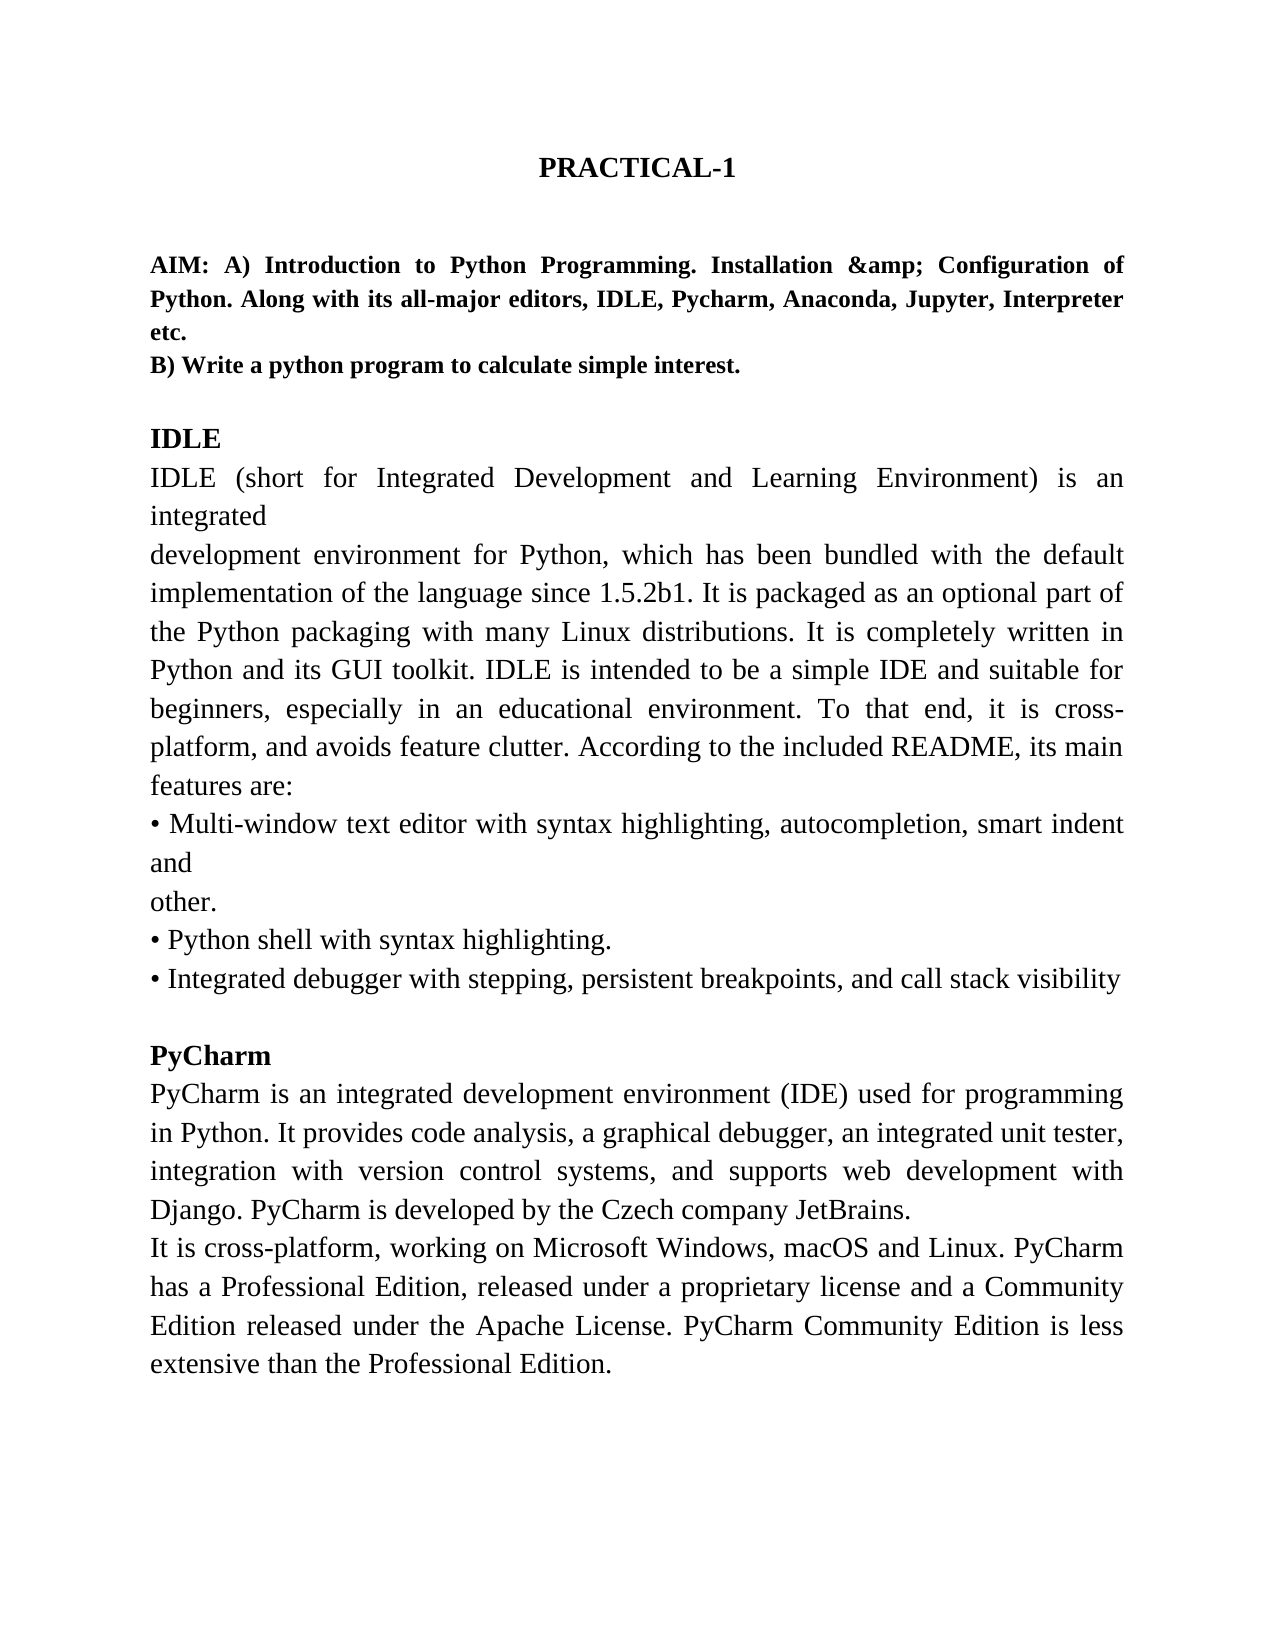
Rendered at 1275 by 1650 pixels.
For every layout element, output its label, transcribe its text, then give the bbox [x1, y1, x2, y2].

text B) Write a python program to calculate simple interest. [150, 350, 1125, 378]
text PyCharm is an integrated development environment (IDE) used for programming in Python. It provides code analysis, a graphical debugger, an integrated unit tester, integration with version control systems, and supports web development with Django. PyCharm is developed by the Czech company JetBrains. [150, 1076, 1125, 1226]
text • Python shell with syntax highlighting. [150, 922, 1125, 956]
text AIM: A) Introduction to Python Programming. Installation &amp; Configuration of Python. Along with its all-major editors, IDLE, Pycharm, Anaconda, Jupyter, Interpreter etc. [150, 251, 1125, 345]
text IDLE [150, 421, 1125, 455]
text PRACTICAL-1 [150, 150, 1125, 183]
text • Integrated debugger with stepping, persistent breakpoints, and call stack visibility [150, 961, 1125, 994]
text • Multi-window text editor with syntax highlighting, autocompletion, smart indent and [150, 807, 1125, 879]
text development environment for Python, which has been bundled with the default implementation of the language since 1.5.2b1. It is packaged as an optional part of the Python packaging with many Linux distributions. It is completely written in Python and its GUI toolkit. IDLE is intended to be a simple IDE and suitable for beginners, especially in an educational environment. To that end, it is cross-platform, and avoids feature clutter. According to the included README, its main features are: [150, 537, 1125, 802]
text It is cross-platform, working on Microsoft Windows, macOS and Linux. PyCharm has a Professional Edition, released under a proprietary license and a Community Edition released under the Apache License. PyCharm Community Edition is less extensive than the Professional Edition. [150, 1231, 1125, 1380]
text IDLE (short for Integrated Development and Learning Environment) is an integrated [150, 460, 1125, 532]
text PyCharm [150, 1038, 1125, 1071]
text other. [150, 884, 1125, 917]
